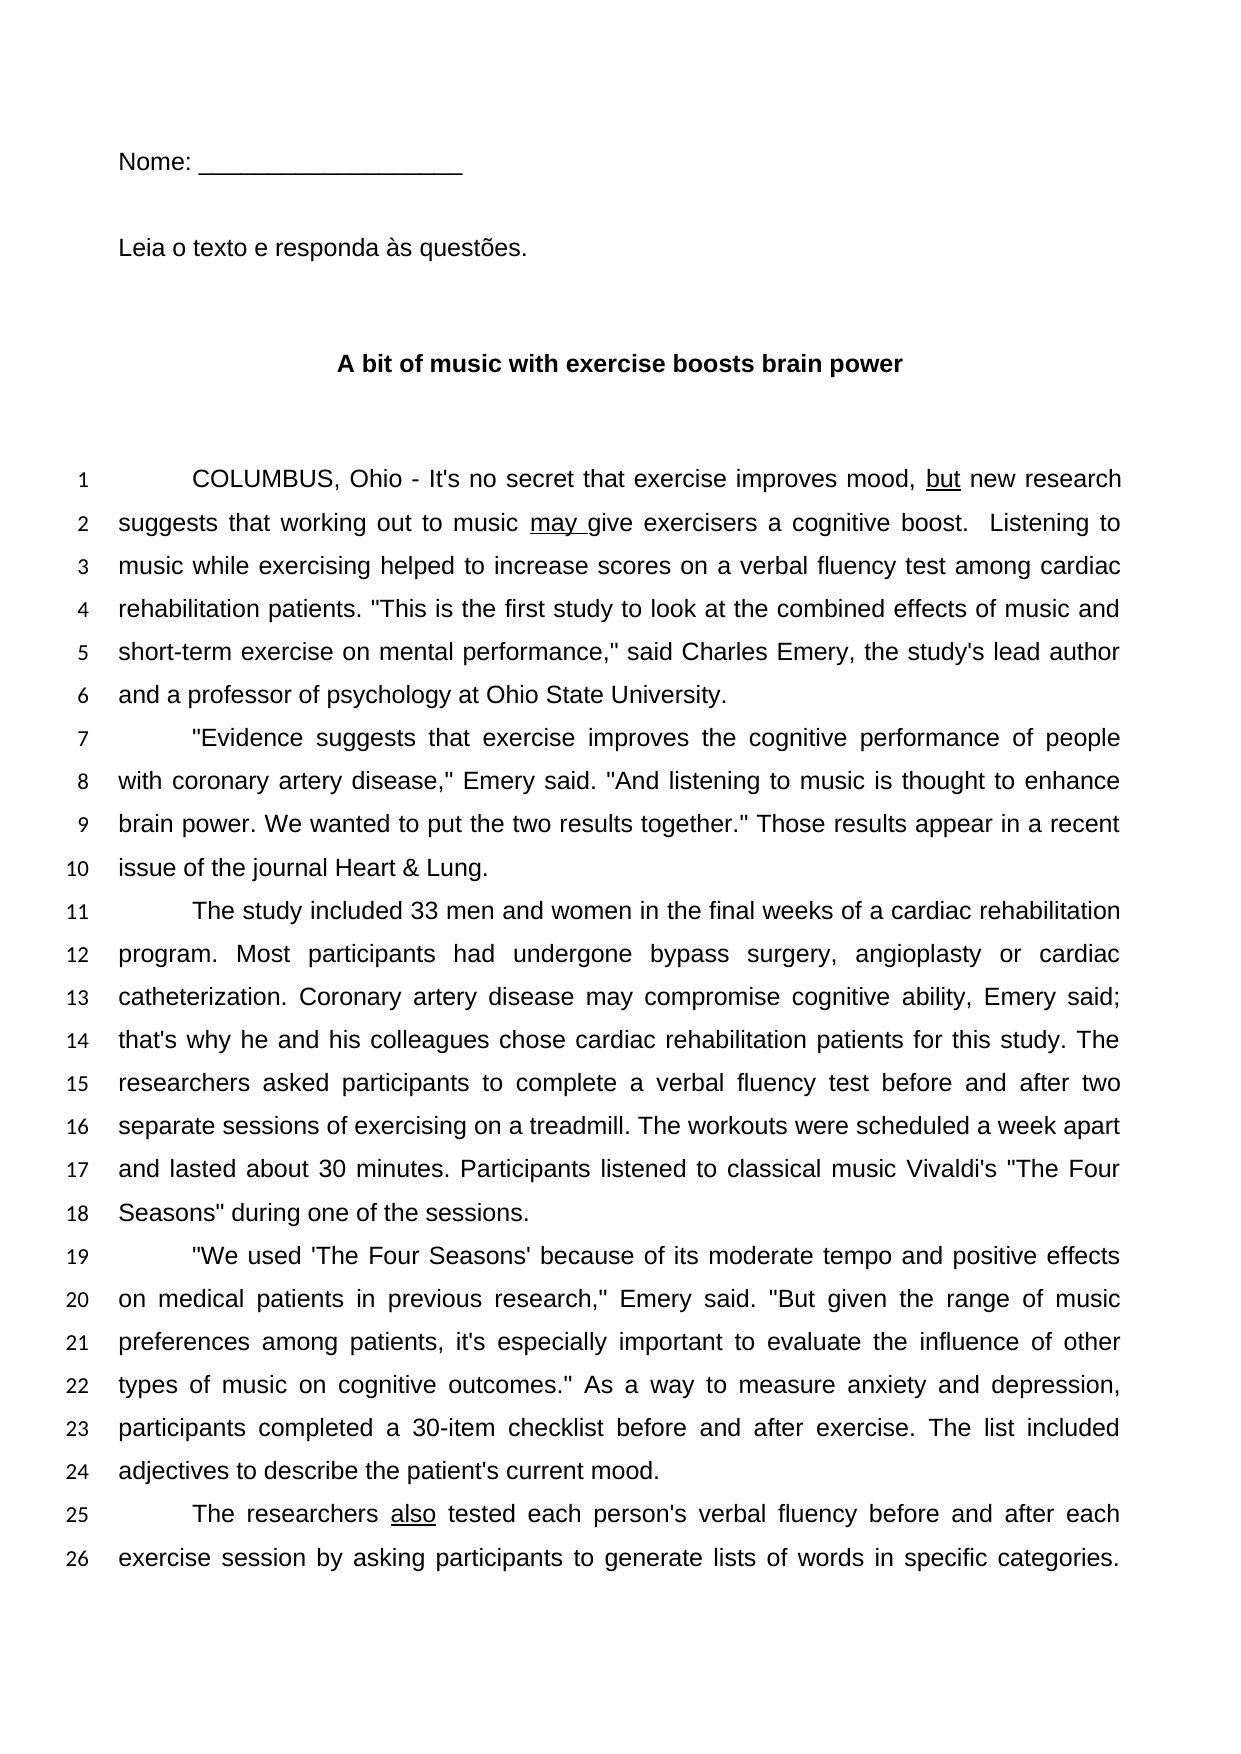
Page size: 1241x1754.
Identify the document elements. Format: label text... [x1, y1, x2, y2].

text The study included 33 men and women in the final weeks of a cardiac rehabilitation program. Most participants had undergone bypass surgery, angioplasty or cardiac catheterization. Coronary artery disease may compromise cognitive ability, Emery said; that's why he and his colleagues chose cardiac rehabilitation patients for this study. The researchers asked participants to complete a verbal fluency test before and after two separate sessions of exercising on a treadmill. The workouts were scheduled a week apart and lasted about 30 minutes. Participants listened to classical music Vivaldi's "The Four Seasons" during one of the sessions. [118, 896, 1122, 1226]
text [118, 1499, 1122, 1571]
text "Evidence suggests that exercise improves the cognitive performance of people with coronary artery disease," Emery said. "And listening to music is thought to enhance brain power. We wanted to put the two results together." Those results appear in a recent issue of the journal Heart & Lung. [118, 723, 1122, 881]
text COLUMBUS, Ohio - It's no secret that exercise improves mood, but new research suggests that working out to music may give exercisers a cognitive boost. Listening to music while exercising helped to increase scores on a verbal fluency test among cardiac rehabilitation patients. "This is the first study to look at the combined effects of music and short-term exercise on mental performance," said Charles Emery, the study's lead author and a professor of psychology at Ohio State University. [118, 464, 1122, 709]
text A bit of music with exercise boosts brain power [118, 348, 1122, 377]
text Leia o texto e responda às questões. [118, 233, 1122, 262]
text Nome: ___________________ [118, 147, 1122, 176]
text "We used 'The Four Seasons' because of its moderate tempo and positive effects on medical patients in previous research," Emery said. "But given the range of music preferences among patients, it's especially important to evaluate the influence of other types of music on cognitive outcomes." As a way to measure anxiety and depression, participants completed a 30-item checklist before and after exercise. The list included adjectives to describe the patient's current mood. [118, 1241, 1122, 1485]
